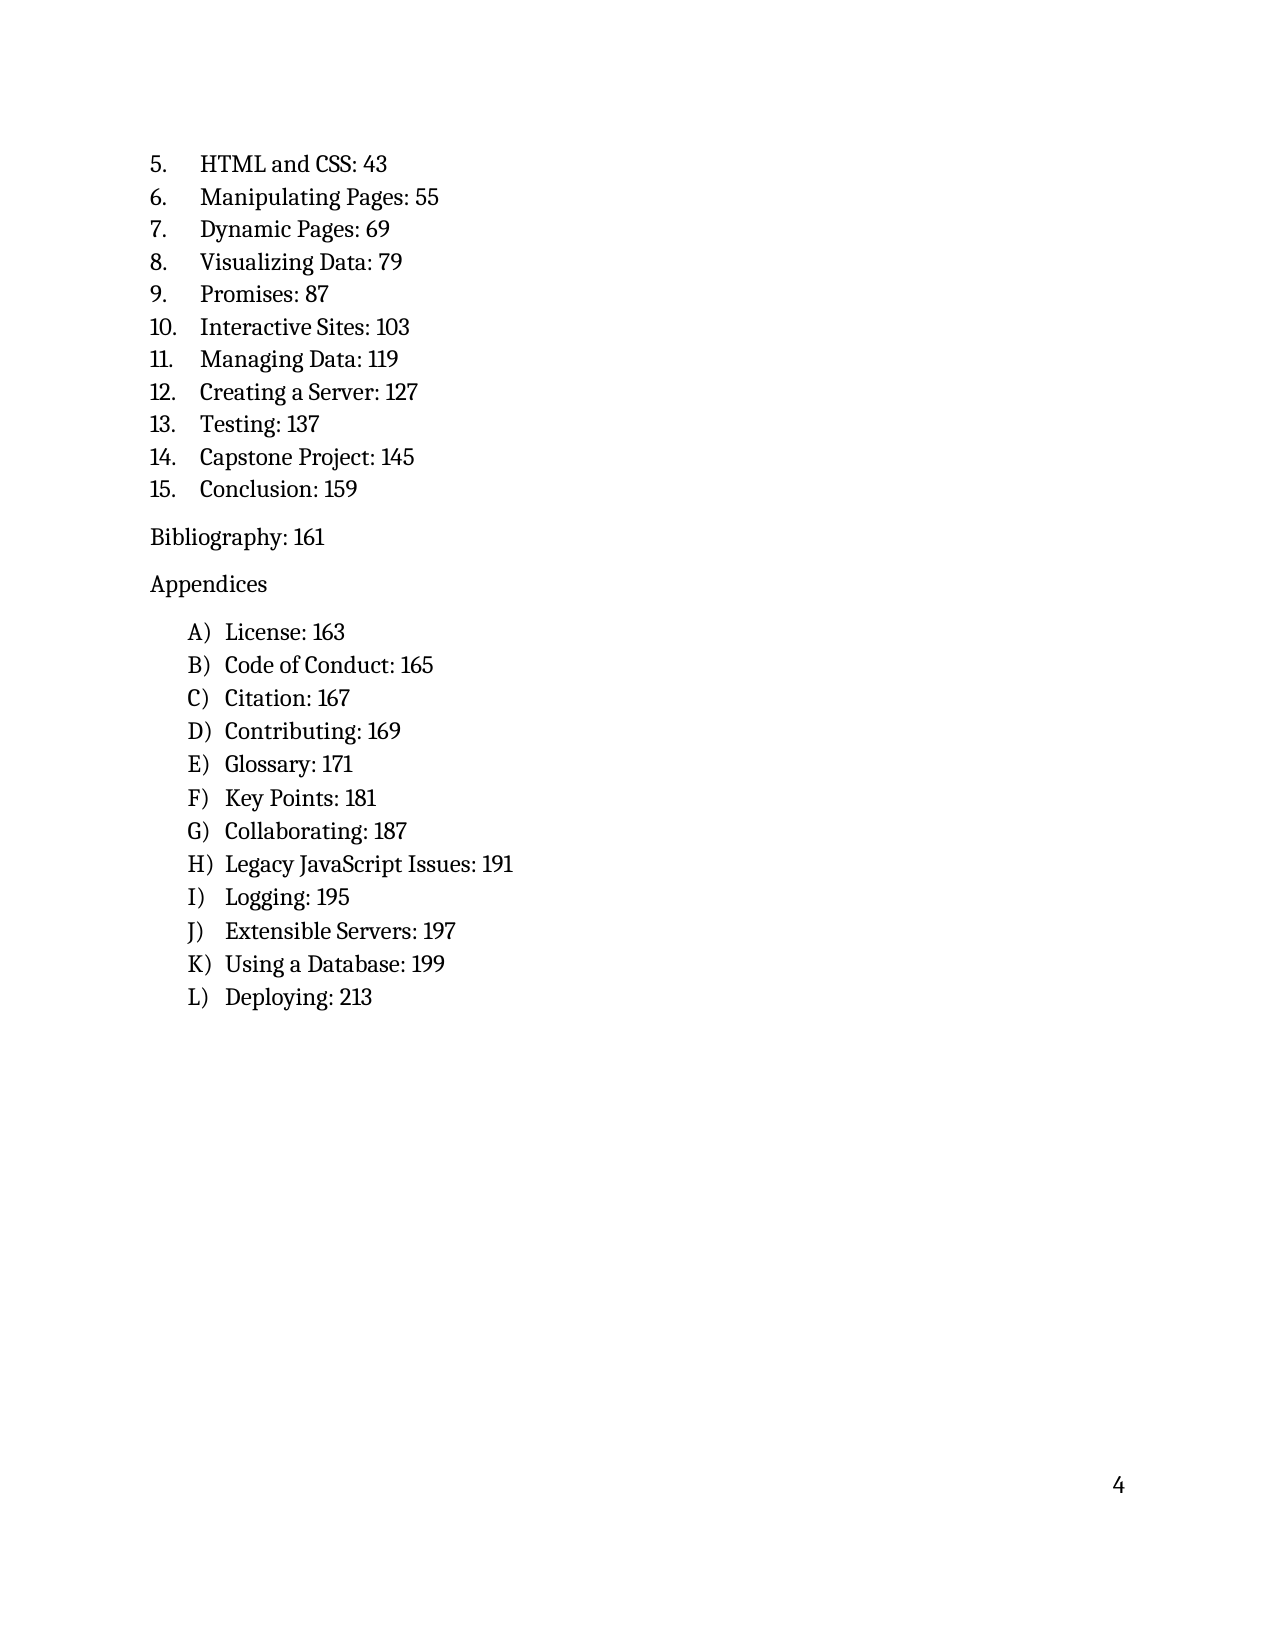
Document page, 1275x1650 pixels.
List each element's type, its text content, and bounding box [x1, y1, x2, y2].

list Deploying: 213 [187, 983, 1125, 1012]
list Conclusion: 159 [150, 475, 1125, 504]
list Logging: 195 [187, 883, 1125, 912]
list Key Points: 181 [187, 784, 1125, 812]
list Testing: 137 [150, 410, 1125, 439]
list Legacy JavaScript Issues: 191 [187, 850, 1125, 879]
list Using a Database: 199 [187, 950, 1125, 978]
list License: 163 [187, 617, 1125, 646]
list Glossary: 171 [187, 750, 1125, 779]
list Creating a Server: 127 [150, 377, 1125, 406]
list Code of Conduct: 165 [187, 651, 1125, 679]
list HTML and CSS: 43 [150, 150, 1125, 179]
list Dynamic Pages: 69 [150, 215, 1125, 244]
list Capstone Project: 145 [150, 442, 1125, 471]
text Appendices [150, 570, 1125, 599]
list Managing Data: 119 [150, 345, 1125, 374]
text Bibliography: 161 [150, 522, 1125, 551]
list Visualizing Data: 79 [150, 247, 1125, 276]
list Manipulating Pages: 55 [150, 182, 1125, 211]
list Citation: 167 [187, 684, 1125, 713]
list Collaborating: 187 [187, 817, 1125, 846]
list Contributing: 169 [187, 717, 1125, 746]
list Promises: 87 [150, 280, 1125, 309]
list Extensible Servers: 197 [187, 917, 1125, 945]
list Interactive Sites: 103 [150, 312, 1125, 341]
